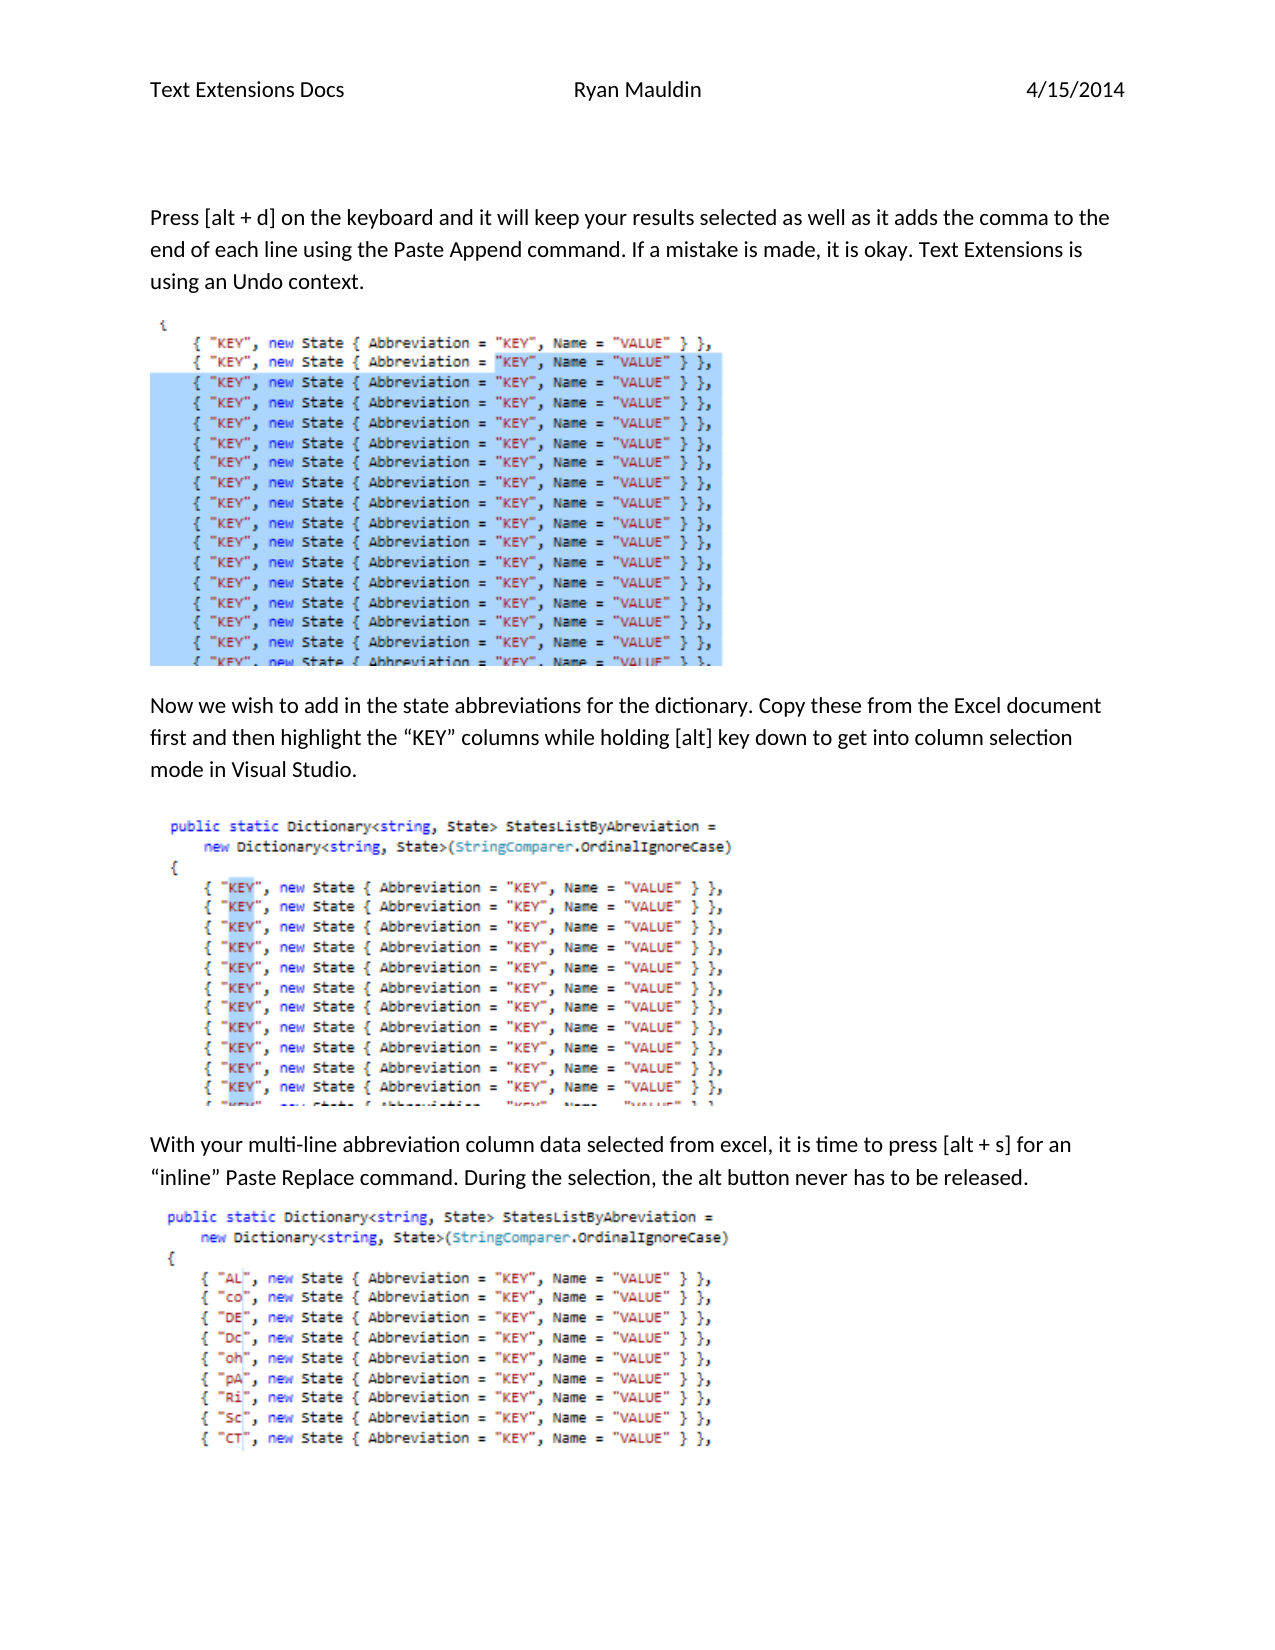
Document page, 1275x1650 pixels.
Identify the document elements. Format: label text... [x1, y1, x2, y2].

picture [150, 320, 761, 666]
text Press [alt + d] on the keyboard and it will keep your results selected as well as it adds the comma to the end of each line using the Paste Append command. If a mistake is made, it is okay. Text Extensions is using an Undo context. [150, 203, 1125, 295]
picture [150, 1194, 791, 1451]
picture [150, 819, 755, 1106]
